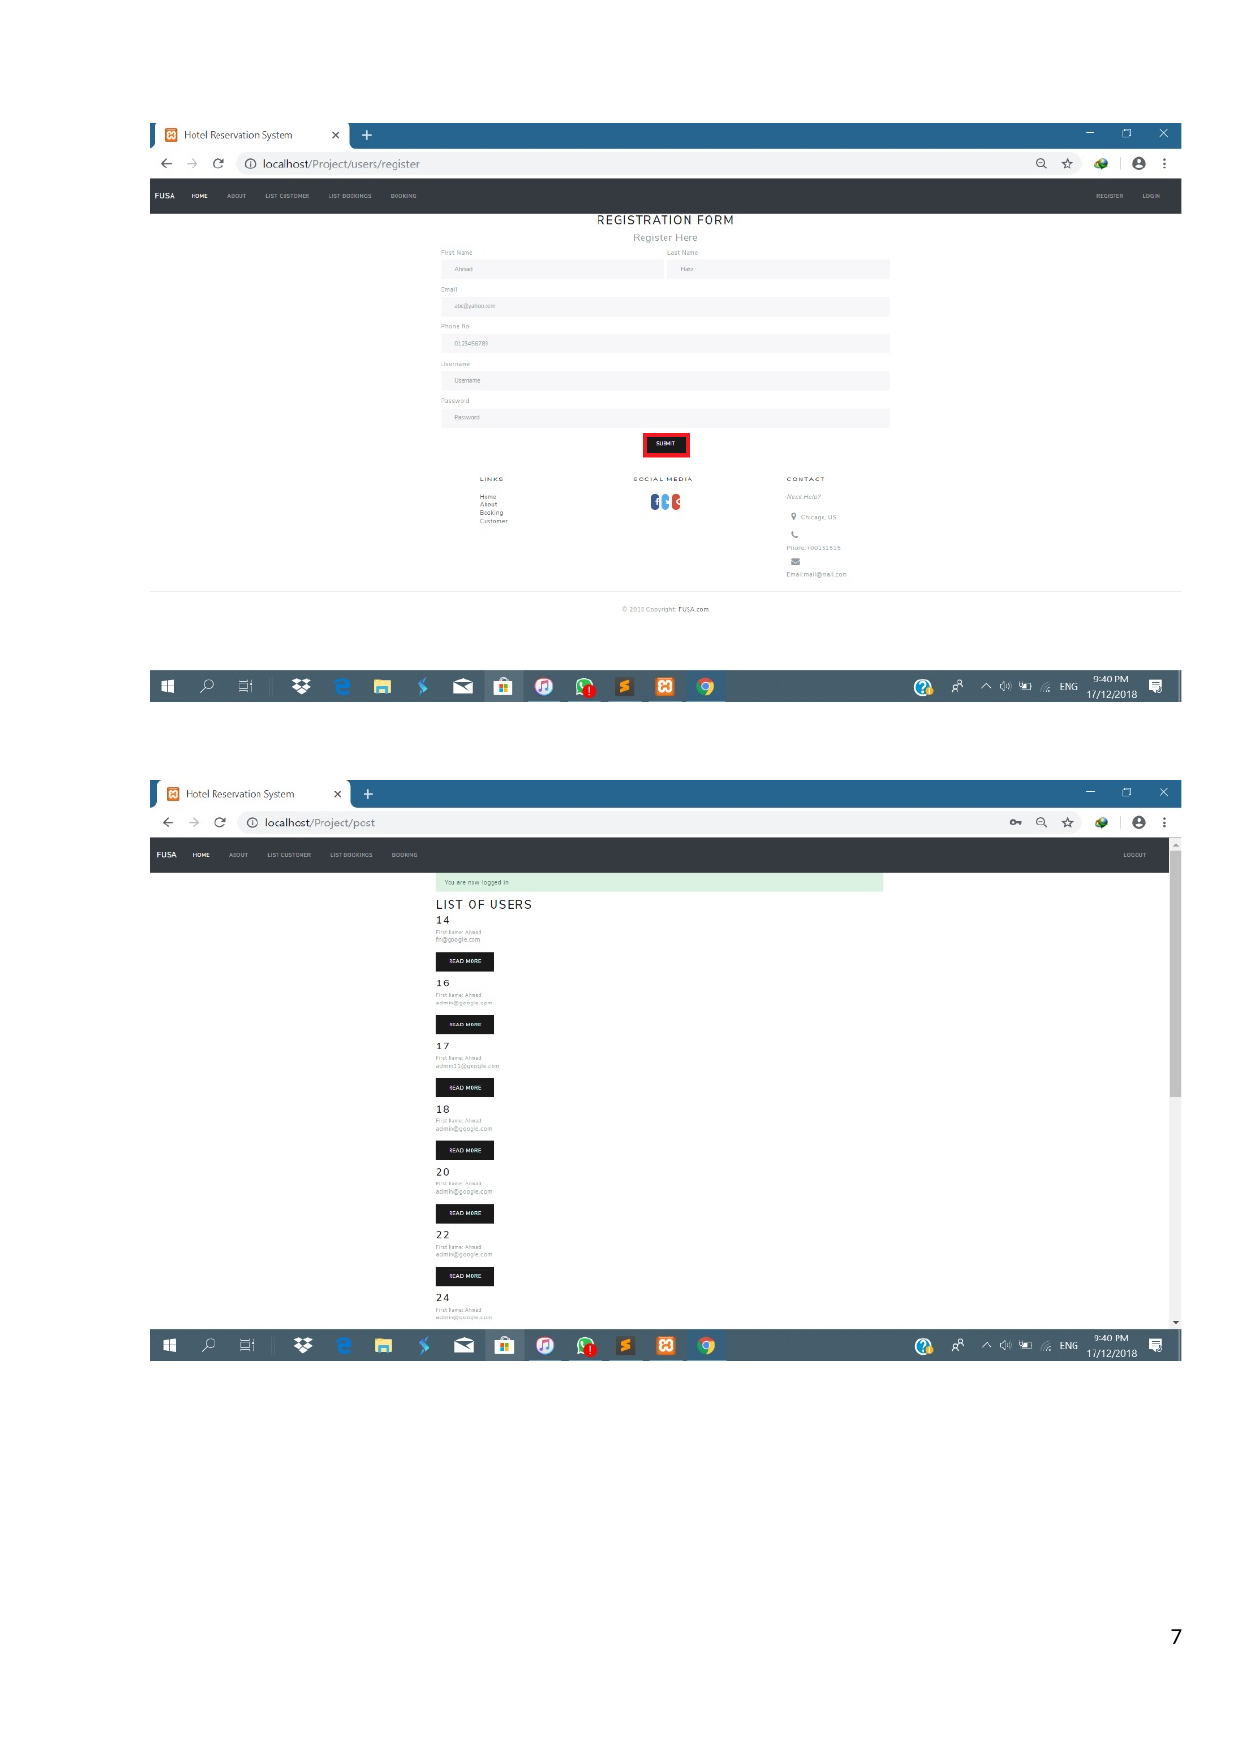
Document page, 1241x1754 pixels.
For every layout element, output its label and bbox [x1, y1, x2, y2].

picture [150, 780, 1182, 1361]
picture [150, 123, 1182, 702]
